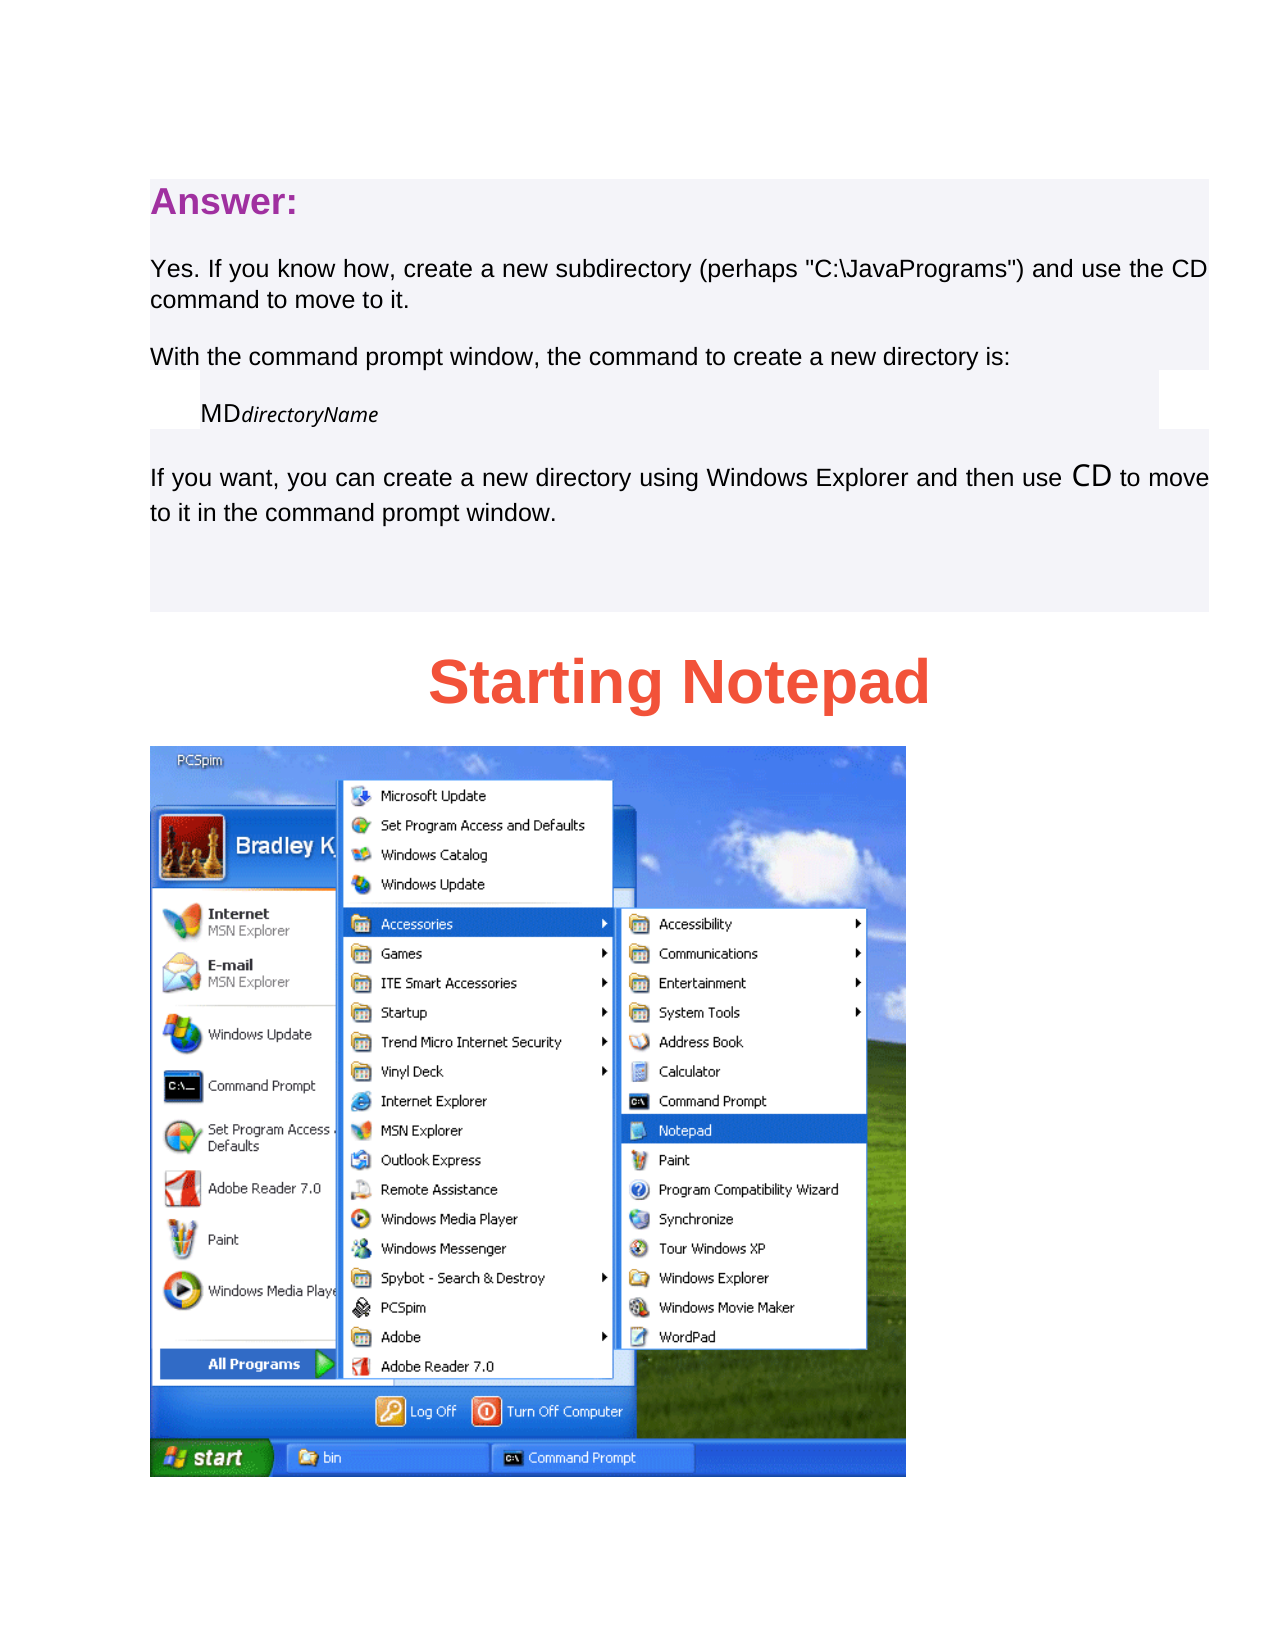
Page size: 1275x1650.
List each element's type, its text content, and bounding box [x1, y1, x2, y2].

text MDdirectoryName [200, 395, 1159, 429]
text Yes. If you know how, create a new subdirectory (perhaps "C:\JavaPrograms") and use the CD command to move to it. [150, 251, 1209, 314]
subtitle Answer: [150, 179, 1209, 222]
subtitle Starting Notepad [150, 645, 1209, 717]
text If you want, you can create a new directory using Windows Explorer and then use CD to move to it in the command prompt window. [150, 454, 1209, 527]
picture [150, 746, 906, 1477]
text With the command prompt window, the command to create a new directory is: [150, 339, 1209, 370]
